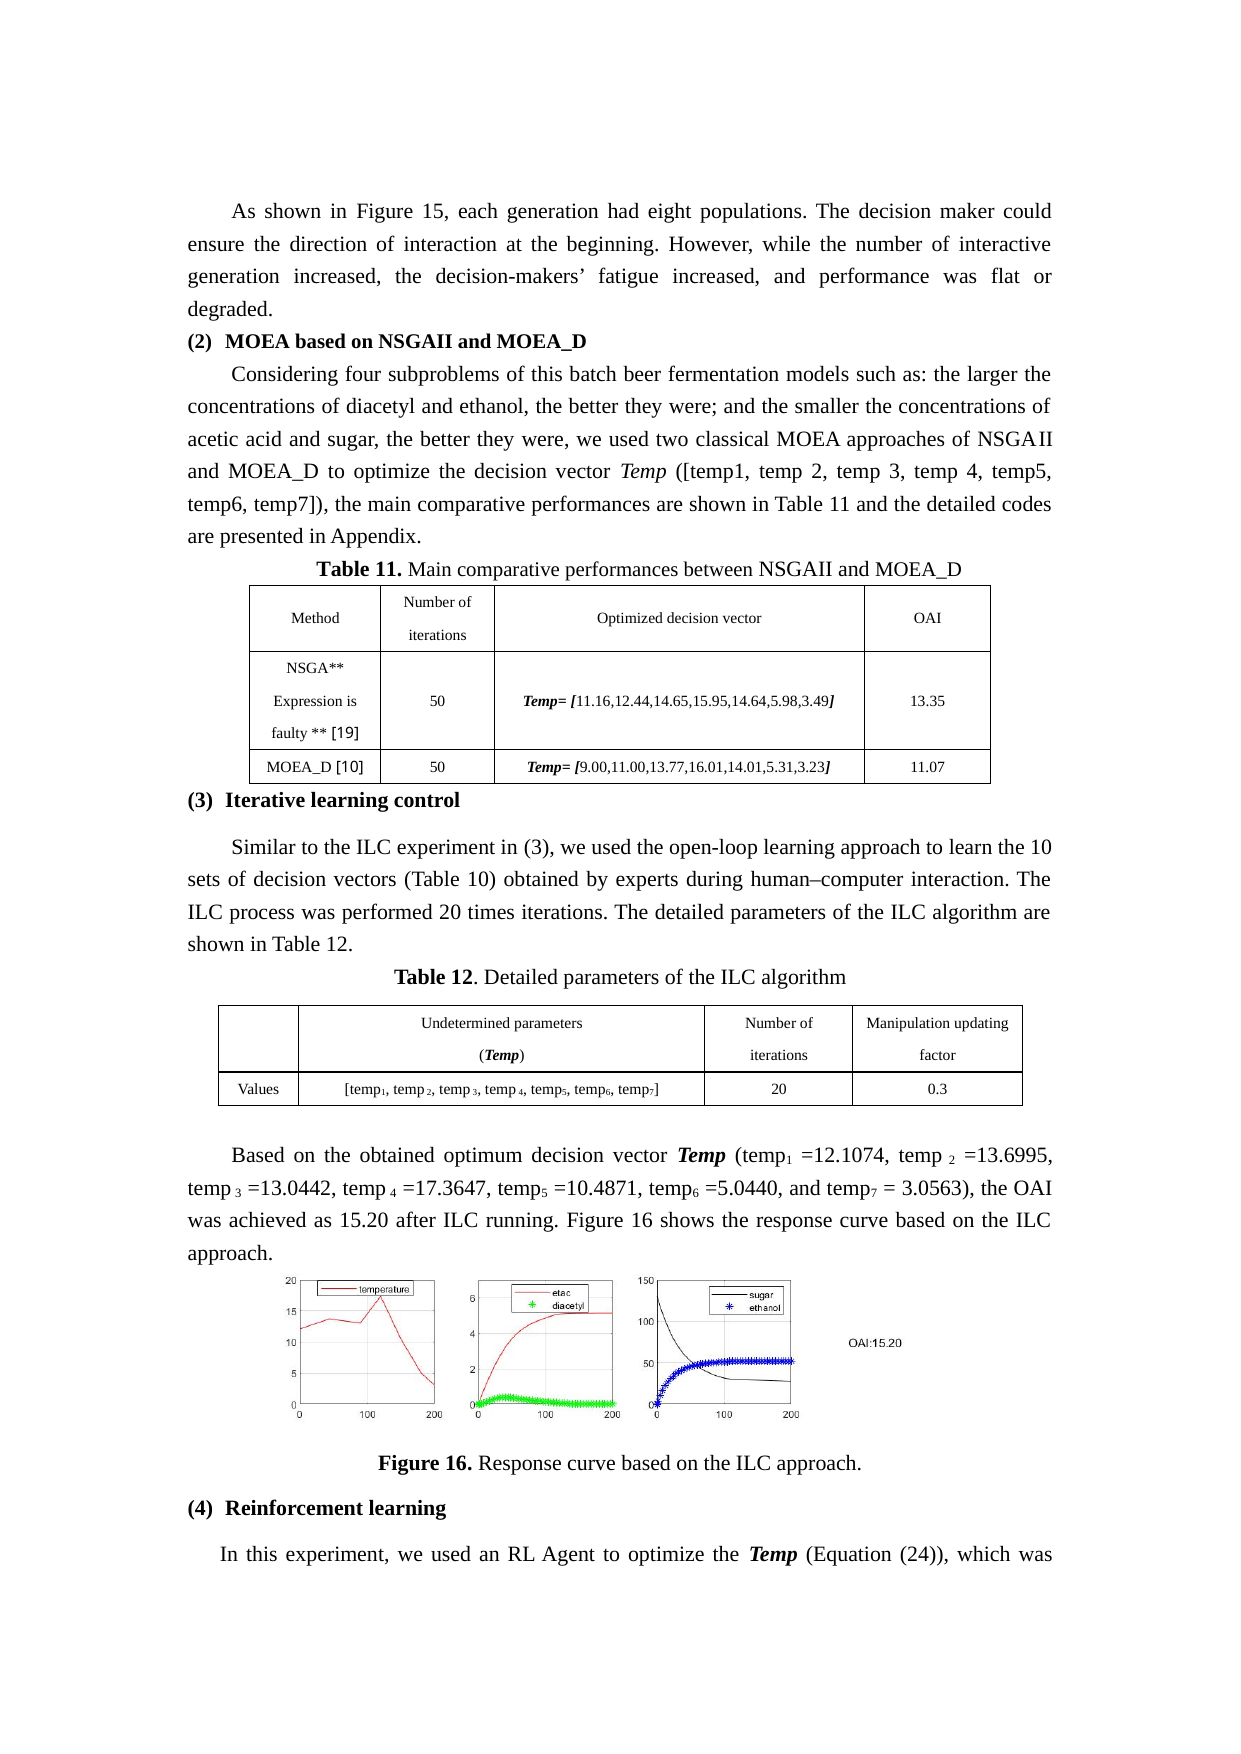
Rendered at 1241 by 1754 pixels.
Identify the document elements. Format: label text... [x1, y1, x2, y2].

table_cell 0.3 [853, 1073, 1022, 1105]
table_header Number of iterations [705, 1006, 852, 1071]
picture [187, 1268, 1053, 1421]
table_cell Values [219, 1073, 298, 1105]
text Similar to the ILC experiment in (3), we used the open-loop learning approach to learn the 10 sets of decision vectors (Table 10) obtained by experts during human–computer interaction. The ILC process was performed 20 times iterations. The detailed parameters of the ILC algorithm are shown in Table 12. [187, 830, 1053, 960]
table_header Undetermined parameters (Temp) [299, 1006, 704, 1071]
table_header OAI [865, 586, 990, 651]
table_cell 11.07 [865, 750, 990, 783]
list Table 11. Main comparative performances between NSGAII and MOEA_D [225, 552, 1053, 584]
table_header Optimized decision vector [495, 586, 864, 651]
table_header [219, 1006, 298, 1071]
table_header Manipulation updating factor [853, 1006, 1022, 1071]
text Figure 16. Response curve based on the ILC approach. [187, 1446, 1053, 1478]
list MOEA based on NSGAII and MOEA_D [187, 324, 1053, 357]
table_cell 50 [381, 750, 494, 783]
table_cell 50 [381, 652, 494, 749]
table_cell 13.35 [865, 652, 990, 749]
table_cell Temp= [11.16,12.44,14.65,15.95,14.64,5.98,3.49] [495, 652, 864, 749]
subtitle Reinforcement learning [187, 1491, 1053, 1523]
table_cell NSGAII [19] [250, 652, 380, 749]
subtitle Iterative learning control [187, 784, 1053, 816]
table_cell MOEA_D [10] [250, 750, 380, 783]
table_header Method [250, 586, 380, 651]
text Considering four subproblems of this batch beer fermentation models such as: the larger the concentrations of diacetyl and ethanol, the better they were; and the smaller the concentrations of acetic acid and sugar, the better they were, we used two classical MOEA approaches of NSGAII and MOEA_D to optimize the decision vector Temp ([temp1, temp 2, temp 3, temp 4, temp5, temp6, temp7]), the main comparative performances are shown in Table 11 and the detailed codes are presented in Appendix. [187, 357, 1053, 552]
table_cell Temp= [9.00,11.00,13.77,16.01,14.01,5.31,3.23] [495, 750, 864, 783]
text Based on the obtained optimum decision vector Temp (temp1 =12.1074, temp 2 =13.6995, temp 3 =13.0442, temp 4 =17.3647, temp5 =10.4871, temp6 =5.0440, and temp7 = 3.0563), the OAI was achieved as 15.20 after ILC running. Figure 16 shows the response curve based on the ILC approach. [187, 1138, 1053, 1268]
text As shown in Figure 15, each generation had eight populations. The decision maker could ensure the direction of interaction at the beginning. However, while the number of interactive generation increased, the decision-makers’ fatigue increased, and performance was flat or degraded. [187, 194, 1053, 324]
table_cell 20 [705, 1073, 852, 1105]
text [187, 1537, 1053, 1570]
table_cell [temp1, temp 2, temp 3, temp 4, temp5, temp6, temp7] [299, 1073, 704, 1105]
table_header Number of iterations [381, 586, 494, 651]
text Table 12. Detailed parameters of the ILC algorithm [187, 960, 1053, 993]
